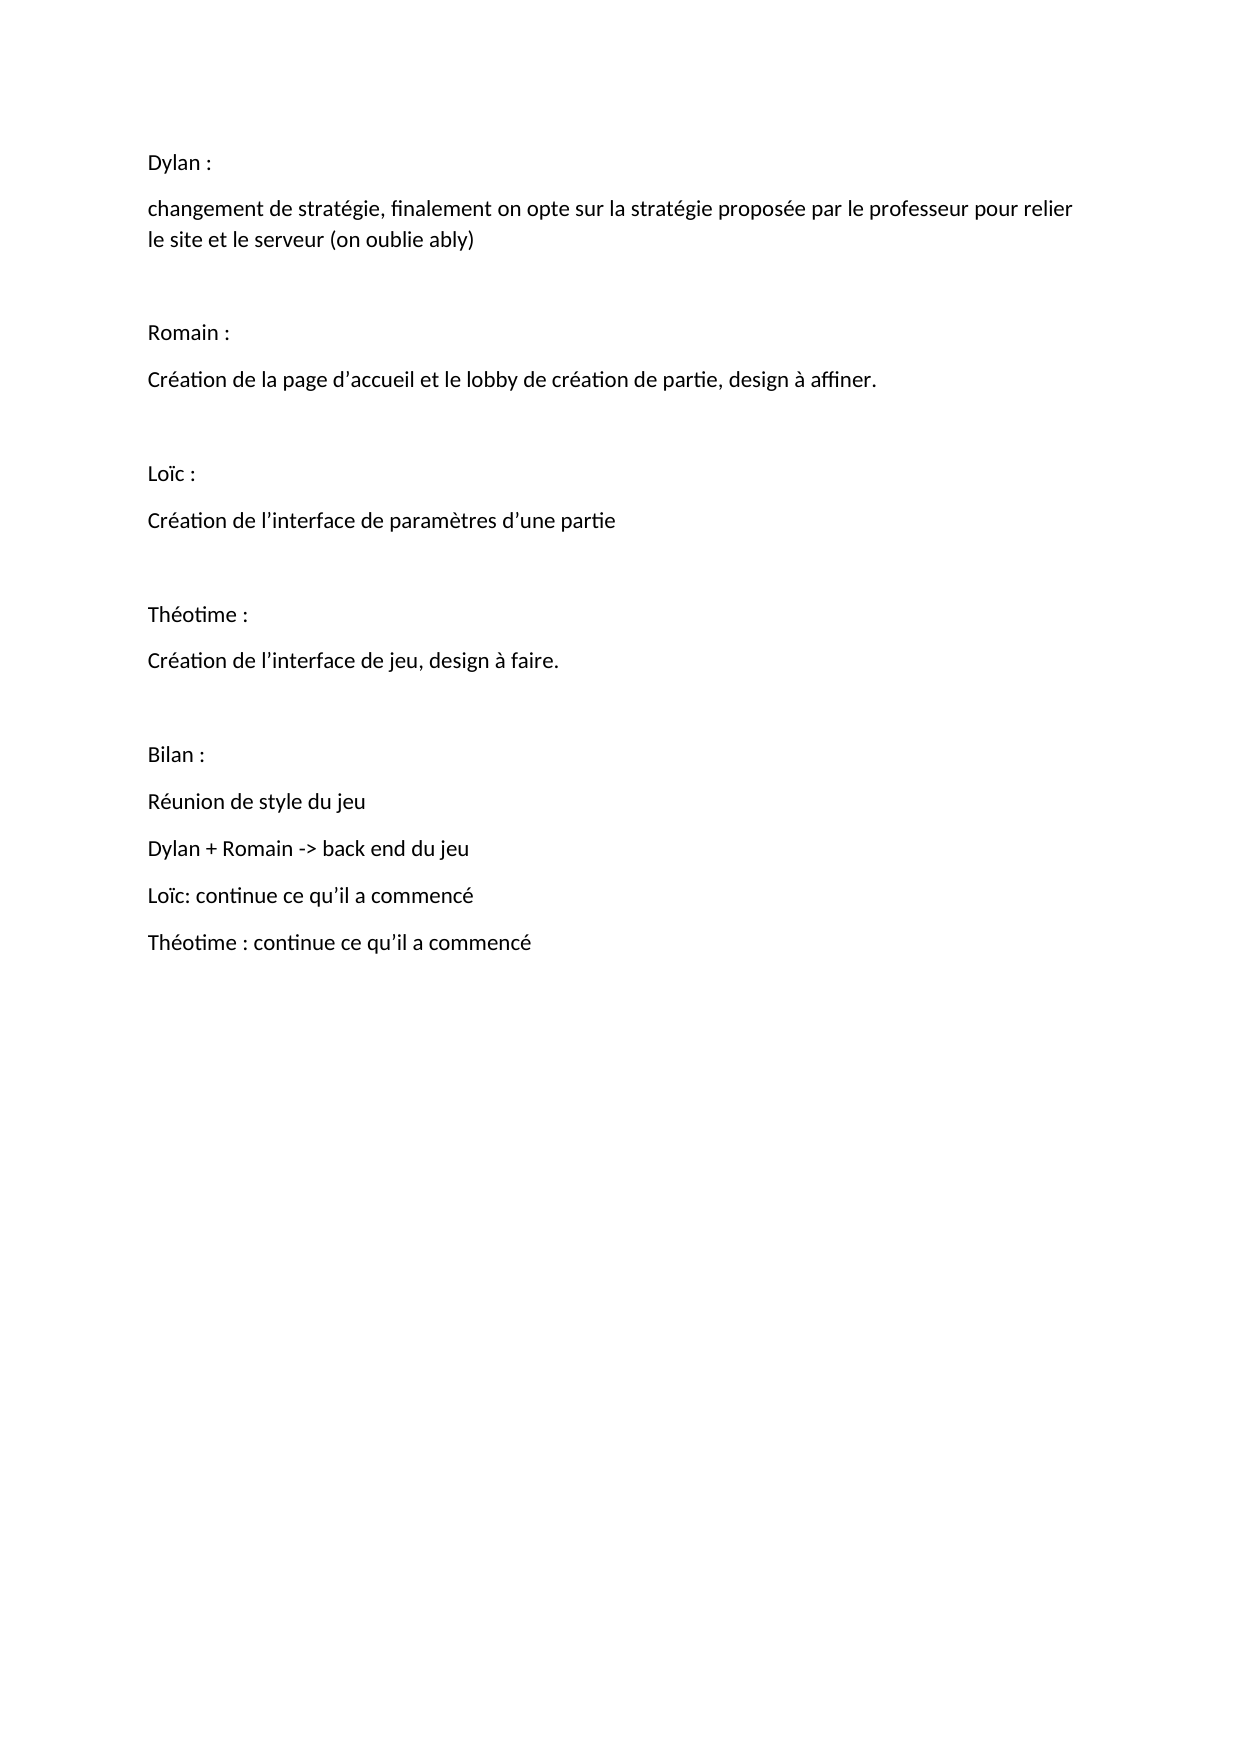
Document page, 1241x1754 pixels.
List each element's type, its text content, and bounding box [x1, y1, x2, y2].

text Loïc: continue ce qu’il a commencé [148, 881, 1093, 909]
text Théotime : continue ce qu’il a commencé [148, 928, 1093, 956]
text Loïc : [148, 459, 1093, 487]
text Création de la page d’accueil et le lobby de création de partie, design à affiner. [148, 365, 1093, 393]
text Création de l’interface de jeu, design à faire. [148, 647, 1093, 674]
text Création de l’interface de paramètres d’une partie [148, 506, 1093, 534]
text Dylan : [148, 148, 1093, 176]
text Romain : [148, 318, 1093, 346]
text Théotime : [148, 600, 1093, 628]
text changement de stratégie, finalement on opte sur la stratégie proposée par le professeur pour relier le site et le serveur (on oublie ably) [148, 194, 1093, 253]
text Bilan : [148, 740, 1093, 768]
text Réunion de style du jeu [148, 787, 1093, 815]
text Dylan + Romain -> back end du jeu [148, 834, 1093, 862]
